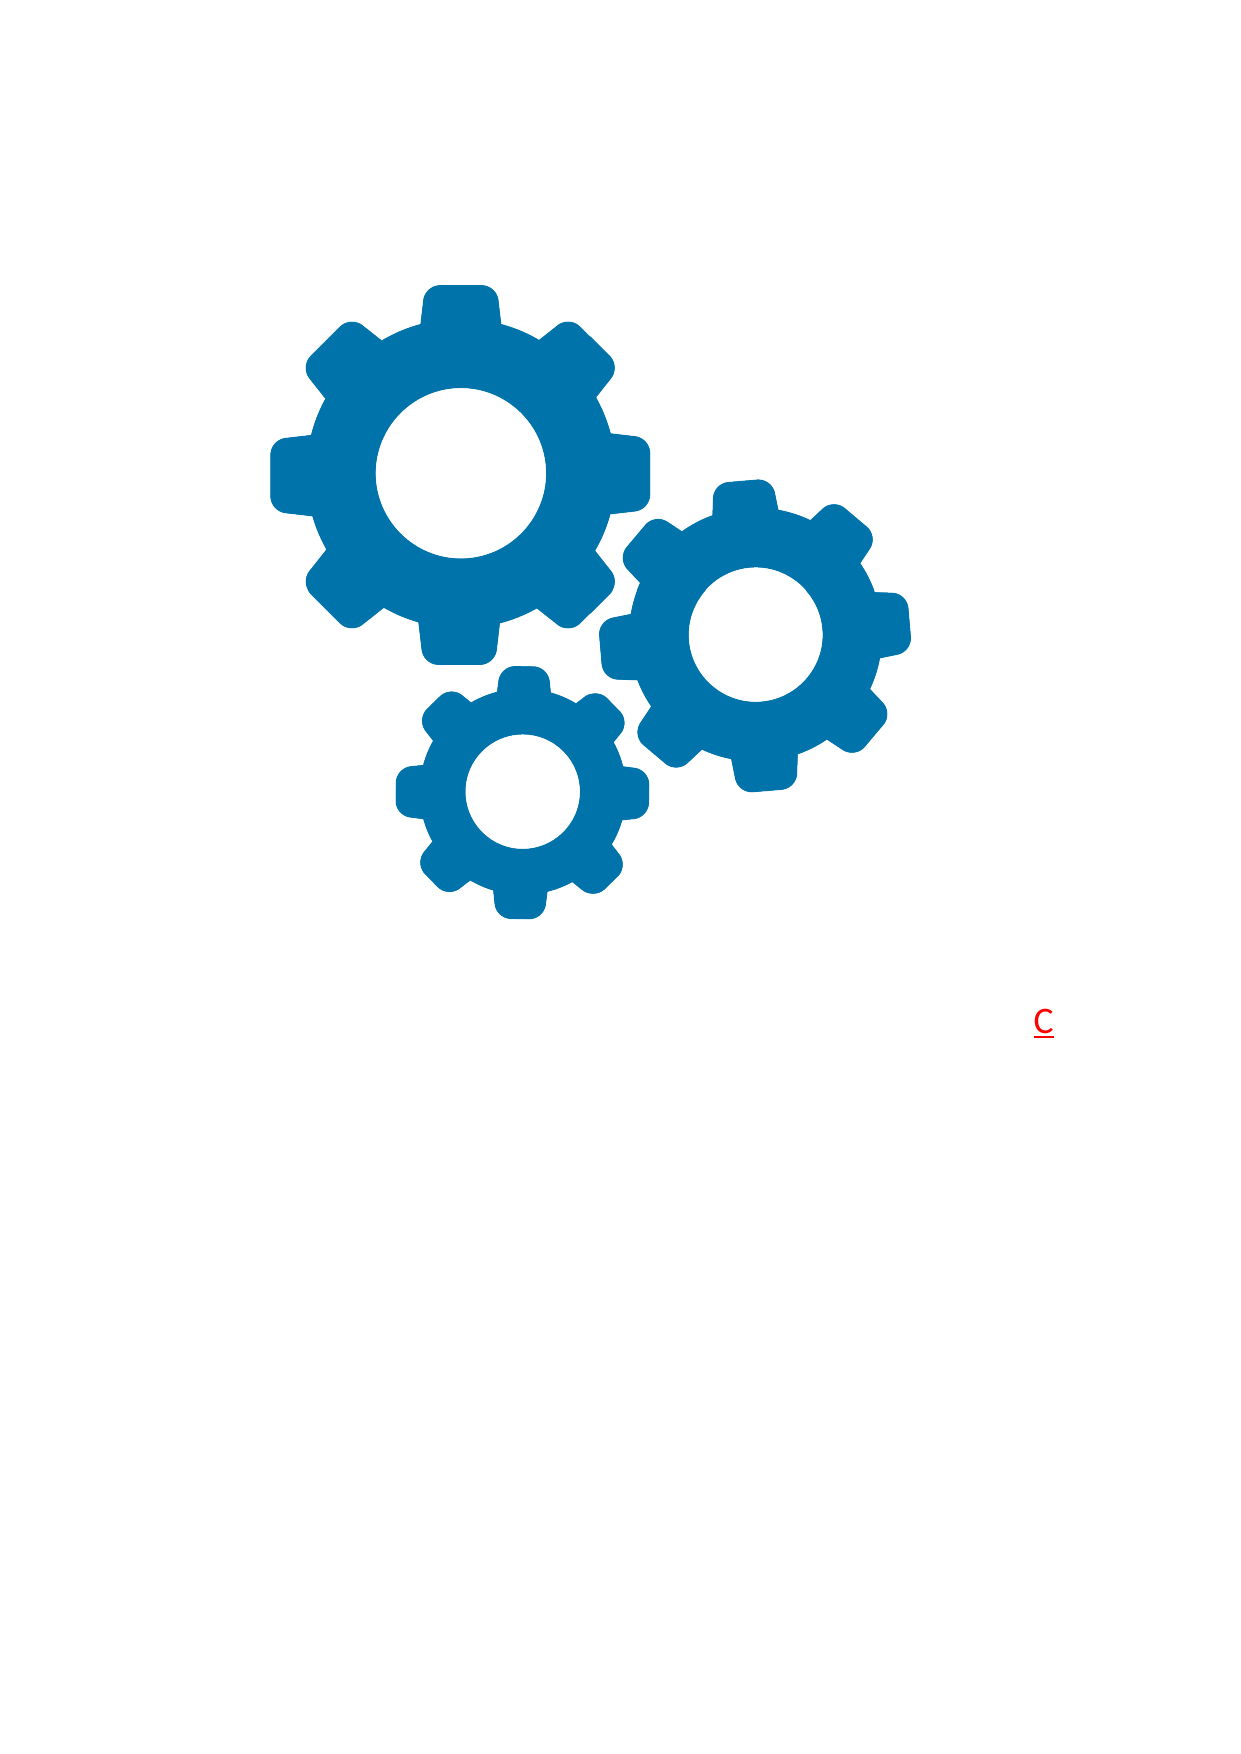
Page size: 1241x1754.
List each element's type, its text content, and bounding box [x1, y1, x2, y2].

picture [147, 147, 1034, 1034]
